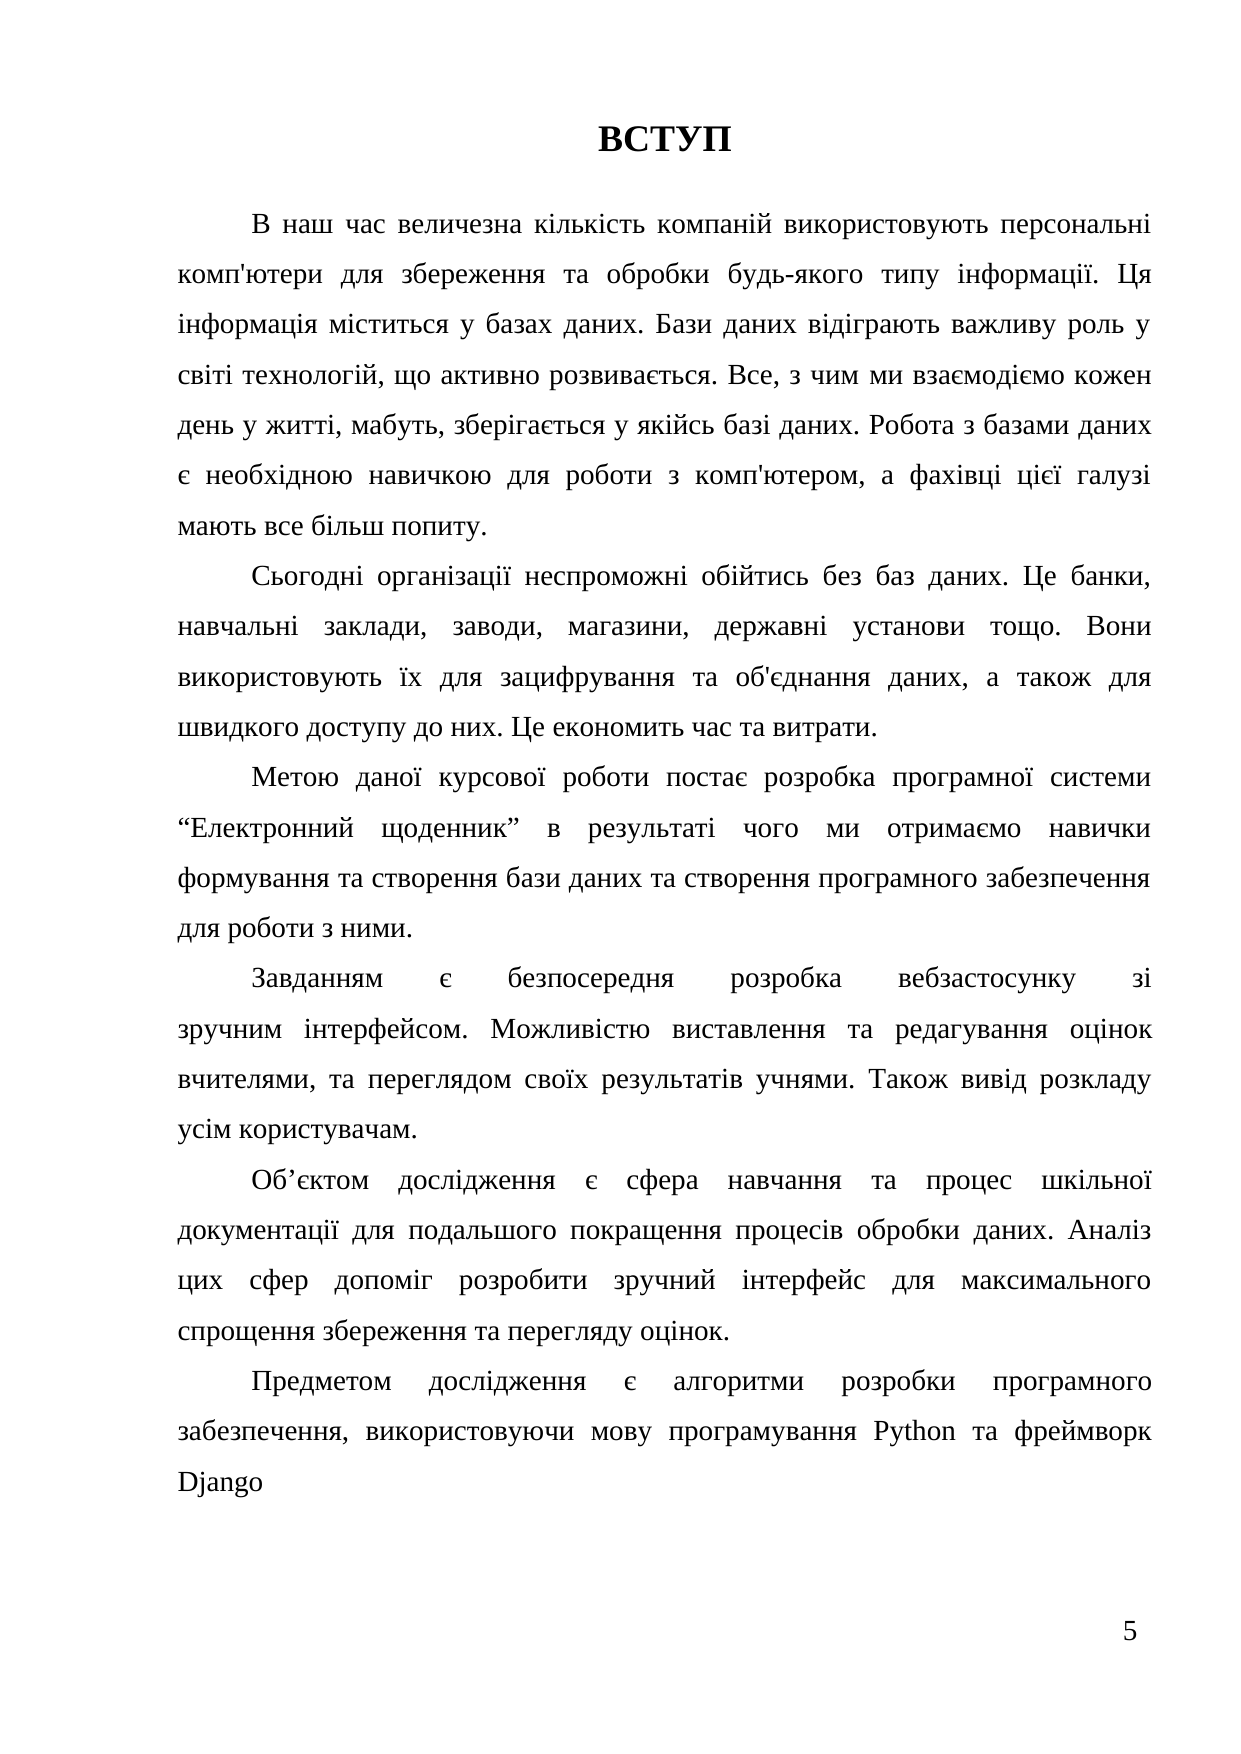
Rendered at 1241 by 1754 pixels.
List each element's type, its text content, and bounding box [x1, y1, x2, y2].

text Завданням є безпосередня розробка вебзастосунку зі зручним інтерфейсом. Можливістю виставлення та редагування оцінок вчителями, та переглядом своїх результатів учнями. Також вивід розкладу усім користувачам. [177, 961, 1152, 1145]
text Предметом дослідження є алгоритми розробки програмного забезпечення, використовуючи мову програмування Python та фреймворк Django [177, 1363, 1152, 1497]
text Об’єктом дослідження є сфера навчання та процес шкільної документації для подальшого покращення процесів обробки даних. Аналіз цих сфер допоміг розробити зручний інтерфейс для максимального спрощення збереження та перегляду оцінок. [177, 1162, 1152, 1346]
text Сьогодні організації неспроможні обійтись без баз даних. Це банки, навчальні заклади, заводи, магазини, державні установи тощо. Вони використовують їх для зацифрування та об'єднання даних, а також для швидкого доступу до них. Це економить час та витрати. [177, 558, 1152, 743]
subtitle ВСТУП [167, 116, 1163, 159]
text Метою даної курсової роботи постає розробка програмної системи “Електронний щоденник” в результаті чого ми отримаємо навички формування та створення бази даних та створення програмного забезпечення для роботи з ними. [177, 759, 1151, 944]
text В наш час величезна кількість компаній використовують персональні комп'ютери для збереження та обробки будь-якого типу інформації. Ця інформація міститься у базах даних. Бази даних відіграють важливу роль у світі технологій, що активно розвивається. Все, з чим ми взаємодіємо кожен день у житті, мабуть, зберігається у якійсь базі даних. Робота з базами даних є необхідною навичкою для роботи з комп'ютером, а фахівці цієї галузі мають все більш попиту. [177, 206, 1152, 541]
